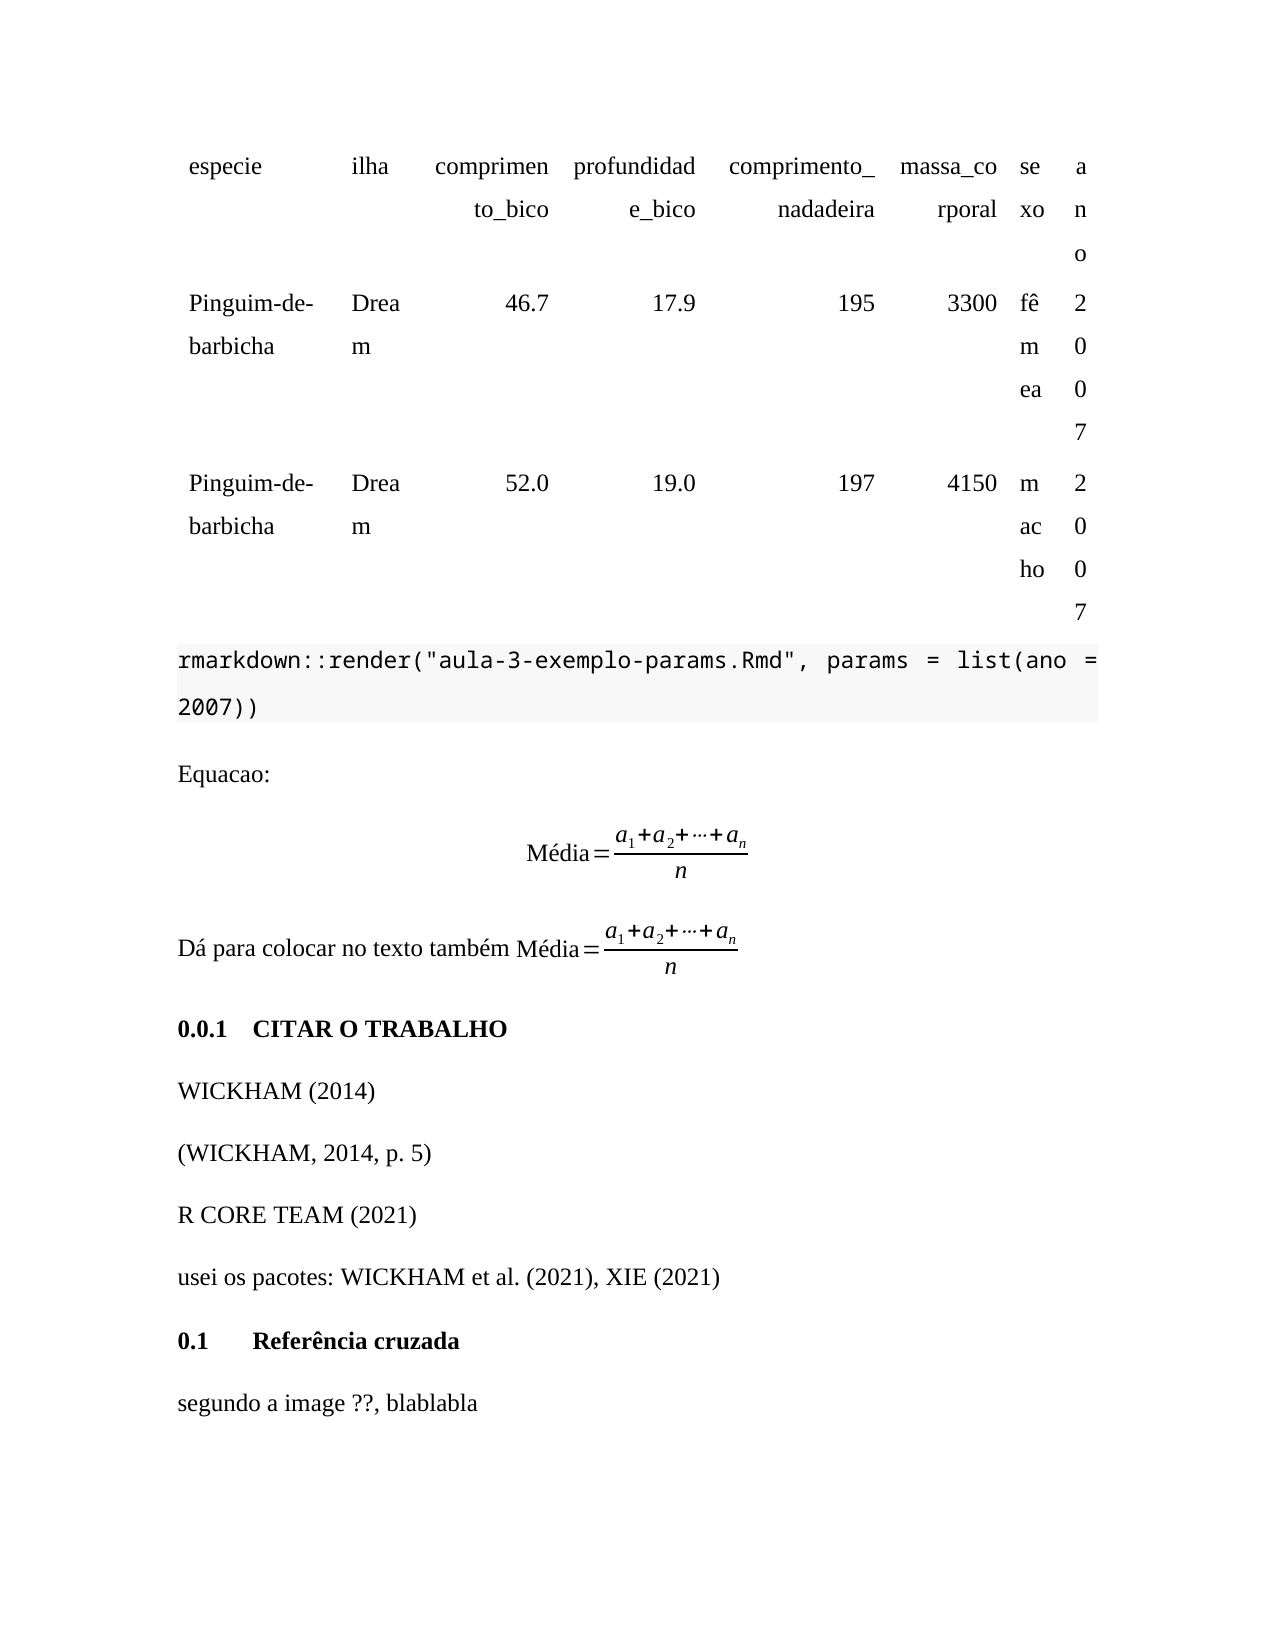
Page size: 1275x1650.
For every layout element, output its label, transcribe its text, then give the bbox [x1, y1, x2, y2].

table_cell 2007 [1057, 284, 1098, 464]
table_header especie [177, 148, 340, 284]
table_cell 46.7 [421, 284, 560, 464]
text R CORE TEAM (2021) [177, 1200, 1098, 1229]
text (WICKHAM, 2014, p. 5) [177, 1138, 1098, 1167]
table_header ilha [340, 148, 421, 284]
table_header comprimento_nadadeira [707, 148, 886, 284]
table_cell Dream [340, 464, 421, 644]
table_cell 197 [707, 464, 886, 644]
text rmarkdown::render("aula-3-exemplo-params.Rmd", params = list(ano = 2007)) [177, 644, 1098, 722]
table_cell macho [1008, 464, 1057, 644]
table_cell 52.0 [421, 464, 560, 644]
table_cell 2007 [1057, 464, 1098, 644]
table_cell 19.0 [560, 464, 707, 644]
text Dá para colocar no texto também [177, 916, 1098, 979]
table_header massa_corporal [886, 148, 1008, 284]
text Equacao: [177, 759, 1098, 787]
table_cell 195 [707, 284, 886, 464]
subtitle 0.1 Referência cruzada [177, 1326, 1098, 1354]
table_cell 3300 [886, 284, 1008, 464]
text usei os pacotes: WICKHAM et al. (2021), XIE (2021) [177, 1262, 1098, 1291]
table_cell Pinguim-de-barbicha [177, 464, 340, 644]
table_header comprimento_bico [421, 148, 560, 284]
table_header sexo [1008, 148, 1057, 284]
table_cell Pinguim-de-barbicha [177, 284, 340, 464]
table_header profundidade_bico [560, 148, 707, 284]
text segundo a image ??, blablabla [177, 1388, 1098, 1416]
subtitle 0.0.1 CITAR O TRABALHO [177, 1014, 1098, 1043]
table_cell 4150 [886, 464, 1008, 644]
table_header ano [1057, 148, 1098, 284]
text WICKHAM (2014) [177, 1076, 1098, 1105]
table_cell fêmea [1008, 284, 1057, 464]
table_cell 17.9 [560, 284, 707, 464]
table_cell Dream [340, 284, 421, 464]
